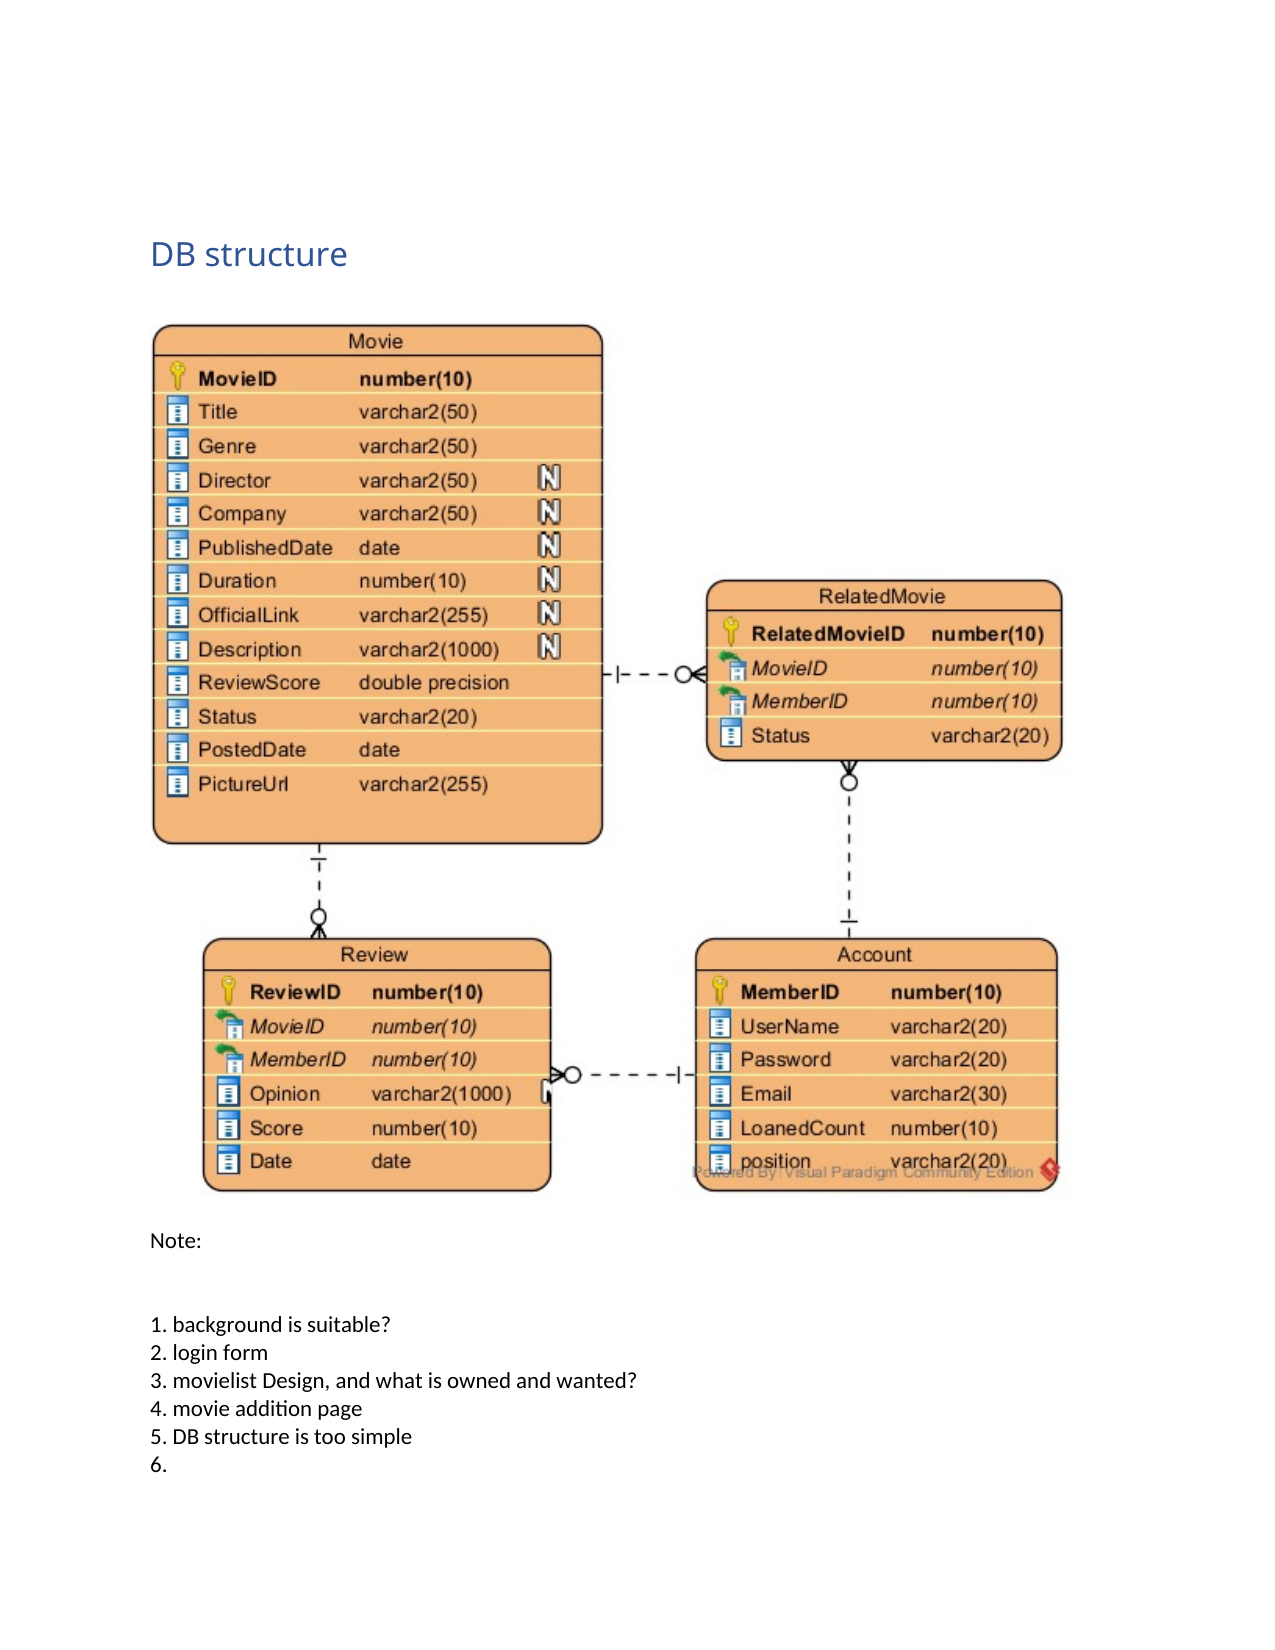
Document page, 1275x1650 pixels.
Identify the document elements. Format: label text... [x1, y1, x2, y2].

subtitle DB structure [150, 231, 1125, 276]
text 2. login form [150, 1338, 1125, 1366]
text 5. DB structure is too simple [150, 1422, 1125, 1450]
text 3. movielist Design, and what is owned and wanted? [150, 1366, 1125, 1394]
text 1. background is suitable? [150, 1310, 1125, 1338]
text 6. [150, 1450, 1125, 1478]
text 4. movie addition page [150, 1394, 1125, 1422]
picture [150, 323, 1069, 1198]
text Note: [150, 1226, 1125, 1254]
